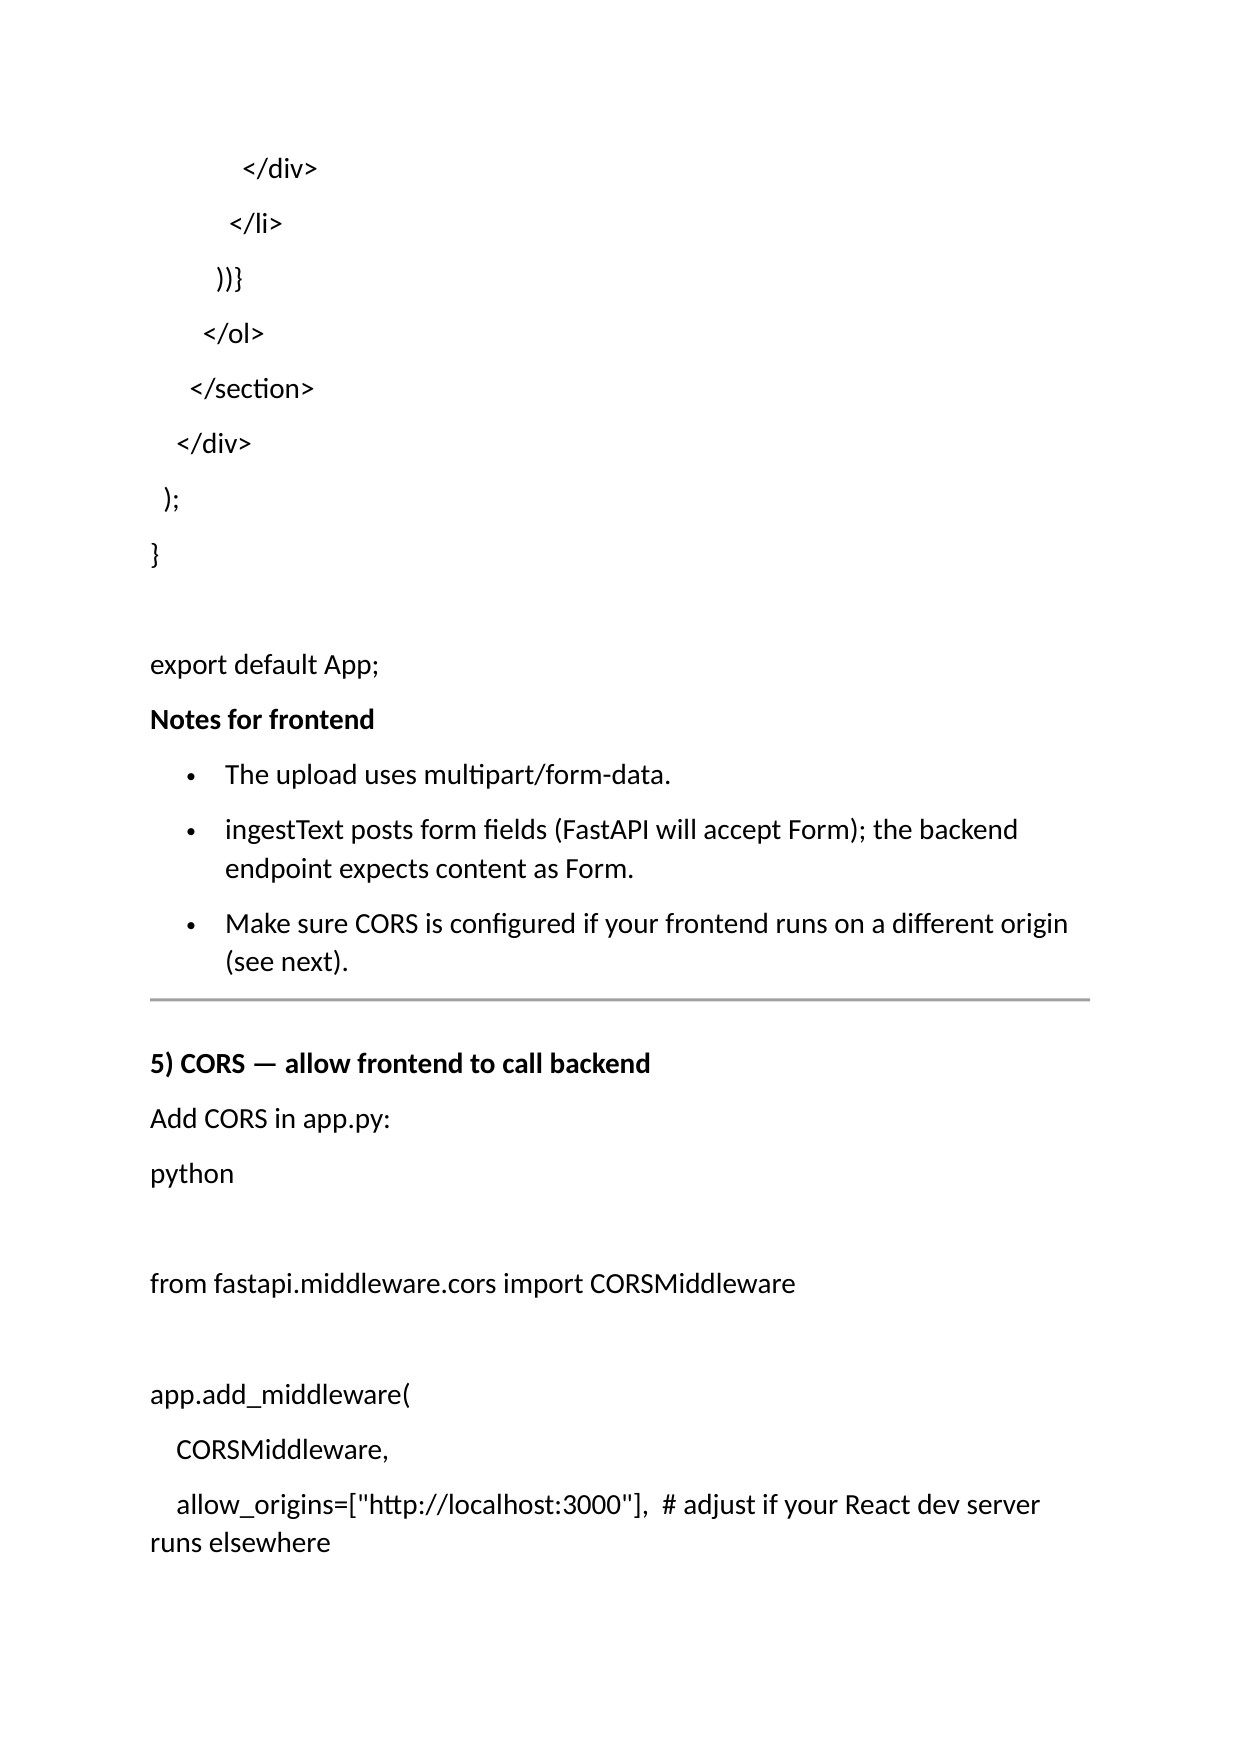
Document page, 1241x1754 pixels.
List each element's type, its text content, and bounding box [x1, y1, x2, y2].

text </li> [150, 205, 1090, 241]
text Notes for frontend [150, 701, 1090, 737]
text } [150, 536, 1090, 571]
text </div> [150, 150, 1090, 186]
text CORSMiddleware, [150, 1431, 1090, 1467]
list The upload uses multipart/form-data. [187, 756, 1090, 792]
list Make sure CORS is configured if your frontend runs on a different origin (see next). [187, 905, 1090, 979]
text </section> [150, 370, 1090, 406]
text allow_origins=["http://localhost:3000"], # adjust if your React dev server runs elsewhere [150, 1486, 1090, 1560]
text export default App; [150, 646, 1090, 682]
text from fastapi.middleware.cors import CORSMiddleware [150, 1266, 1090, 1301]
text Add CORS in app.py: [150, 1100, 1090, 1136]
text </ol> [150, 315, 1090, 351]
text ); [150, 481, 1090, 516]
list ingestText posts form fields (FastAPI will accept Form); the backend endpoint expects content as Form. [187, 811, 1090, 885]
text app.add_middleware( [150, 1376, 1090, 1411]
text 5) CORS — allow frontend to call backend [150, 1045, 1090, 1081]
text python [150, 1155, 1090, 1191]
text </div> [150, 426, 1090, 461]
text ))} [150, 260, 1090, 296]
